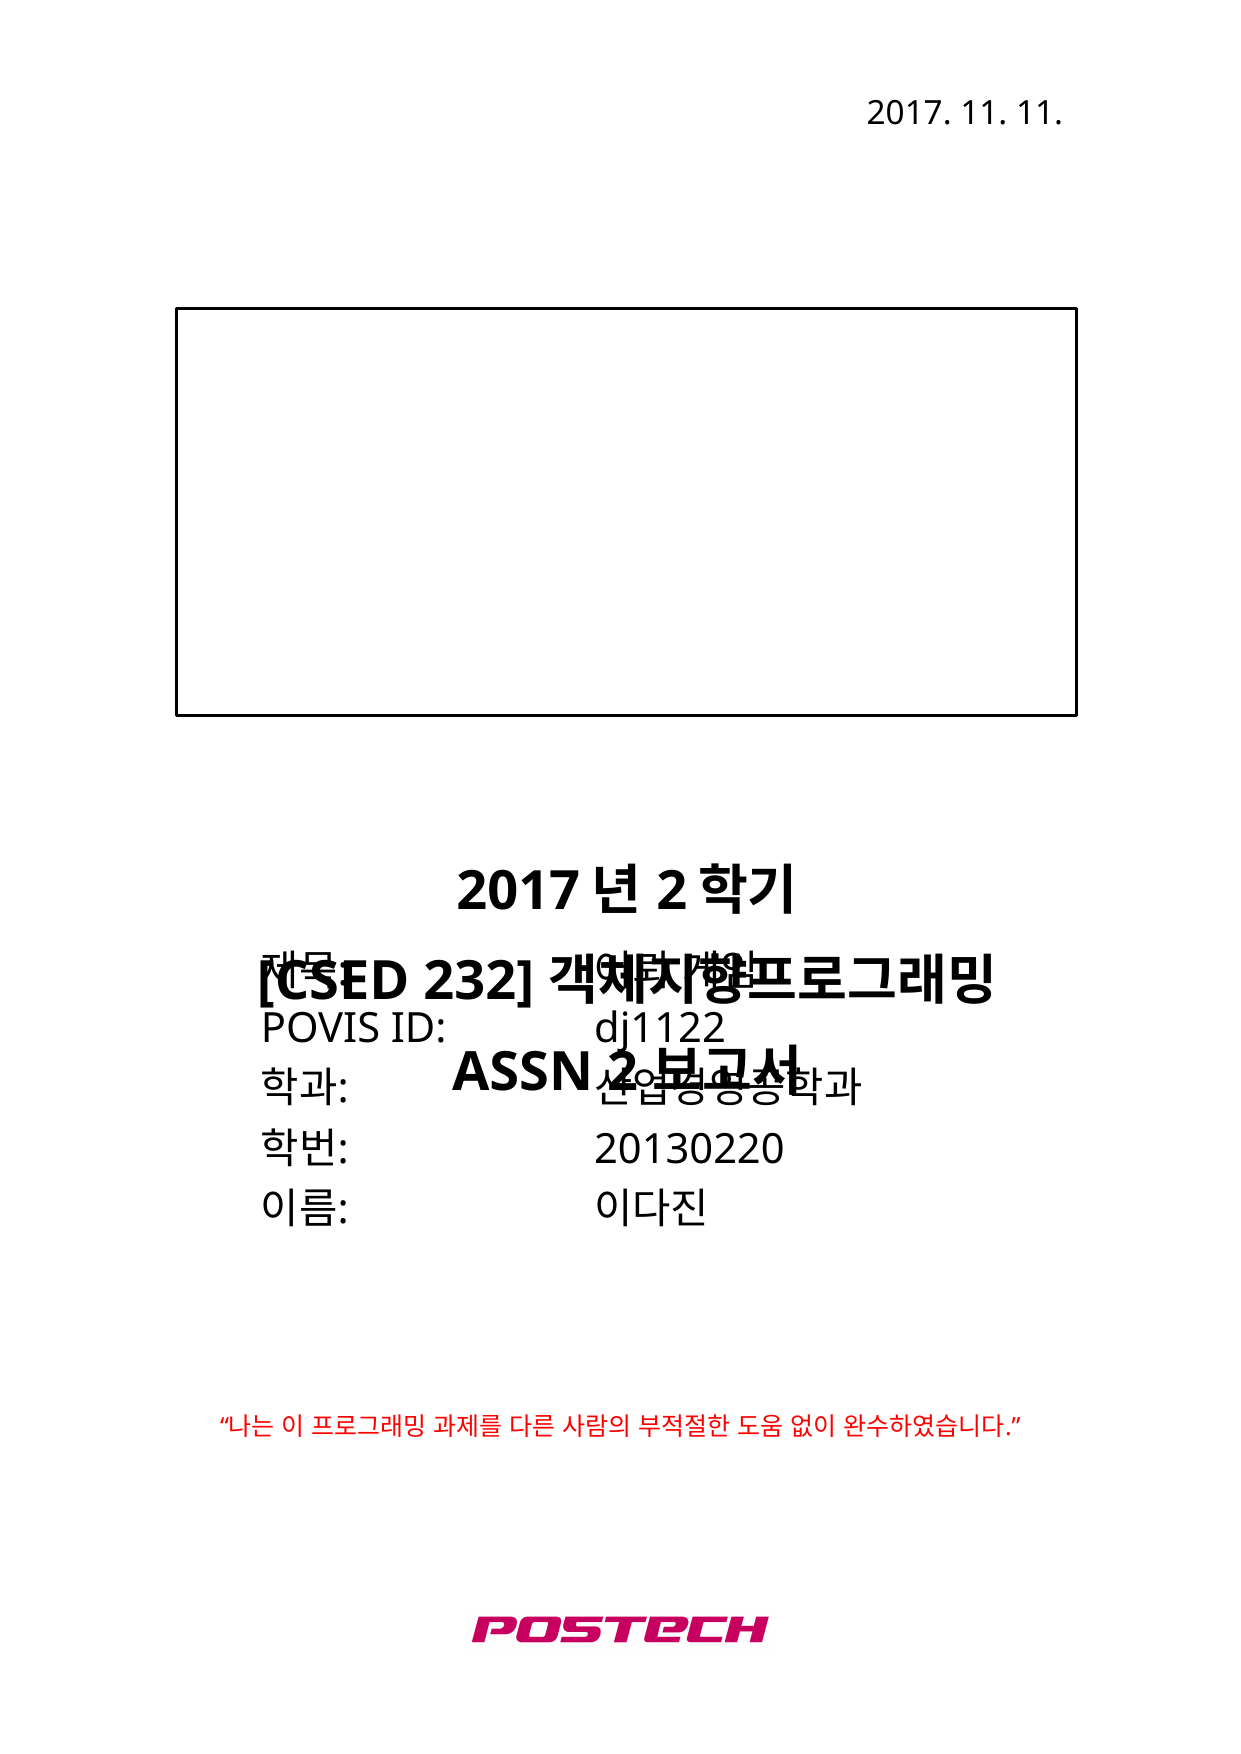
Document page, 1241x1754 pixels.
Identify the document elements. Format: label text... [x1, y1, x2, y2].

text 학과: 산업경영공학과 [177, 1054, 1063, 1115]
text 학번: 20130220 [177, 1115, 1063, 1175]
picture [467, 1608, 773, 1651]
text 제목: 어뢰 게임 [177, 937, 1063, 997]
text 이름: 이다진 [177, 1175, 1063, 1236]
text POVIS ID: dj1122 [177, 997, 1063, 1054]
text “나는 이 프로그래밍 과제를 다른 사람의 부적절한 도움 없이 완수하였습니다.” [177, 1406, 1063, 1442]
